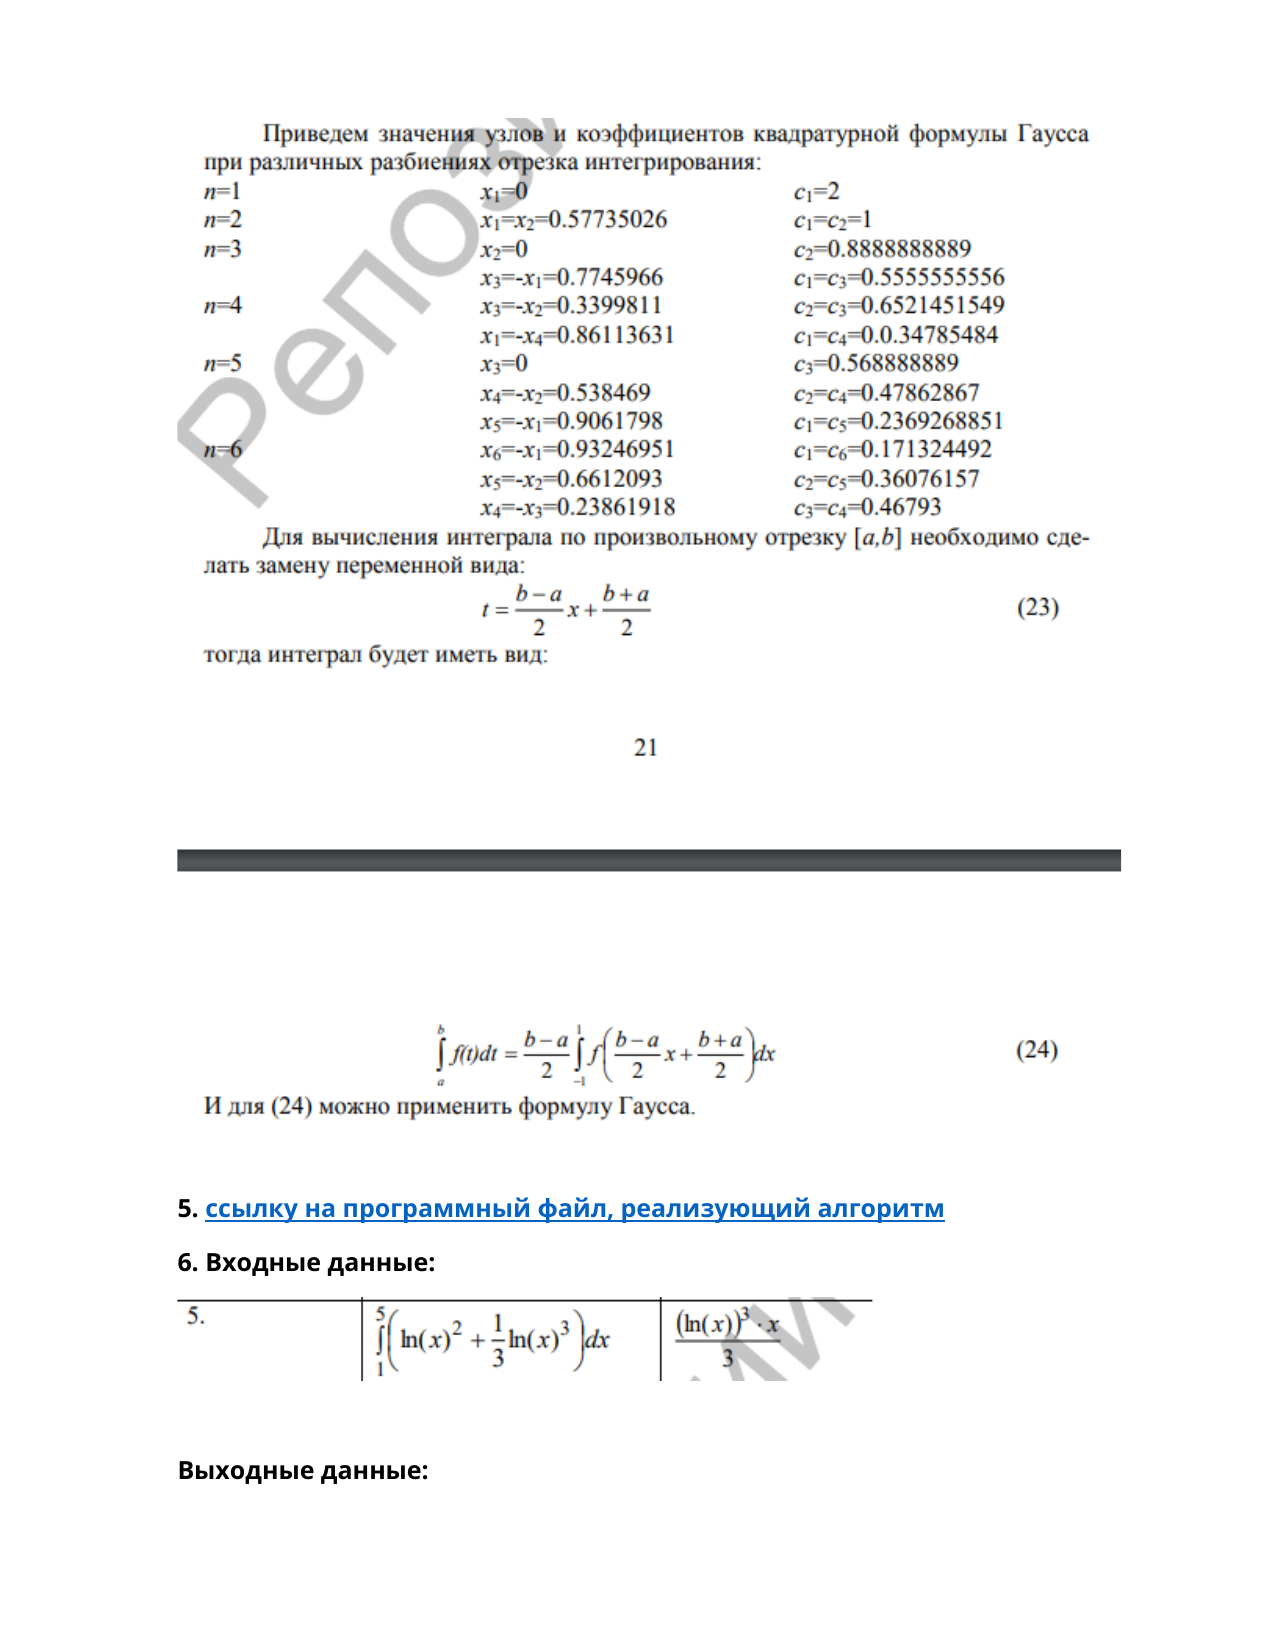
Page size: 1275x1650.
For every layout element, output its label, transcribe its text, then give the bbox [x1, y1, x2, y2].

text 5. ссылку на программный файл, реализующий алгоритм [177, 1191, 1186, 1225]
text Выходные данные: [177, 1453, 1186, 1487]
text 6. Входные данные: [177, 1244, 1186, 1278]
picture [177, 1297, 873, 1381]
picture [177, 118, 1122, 1125]
